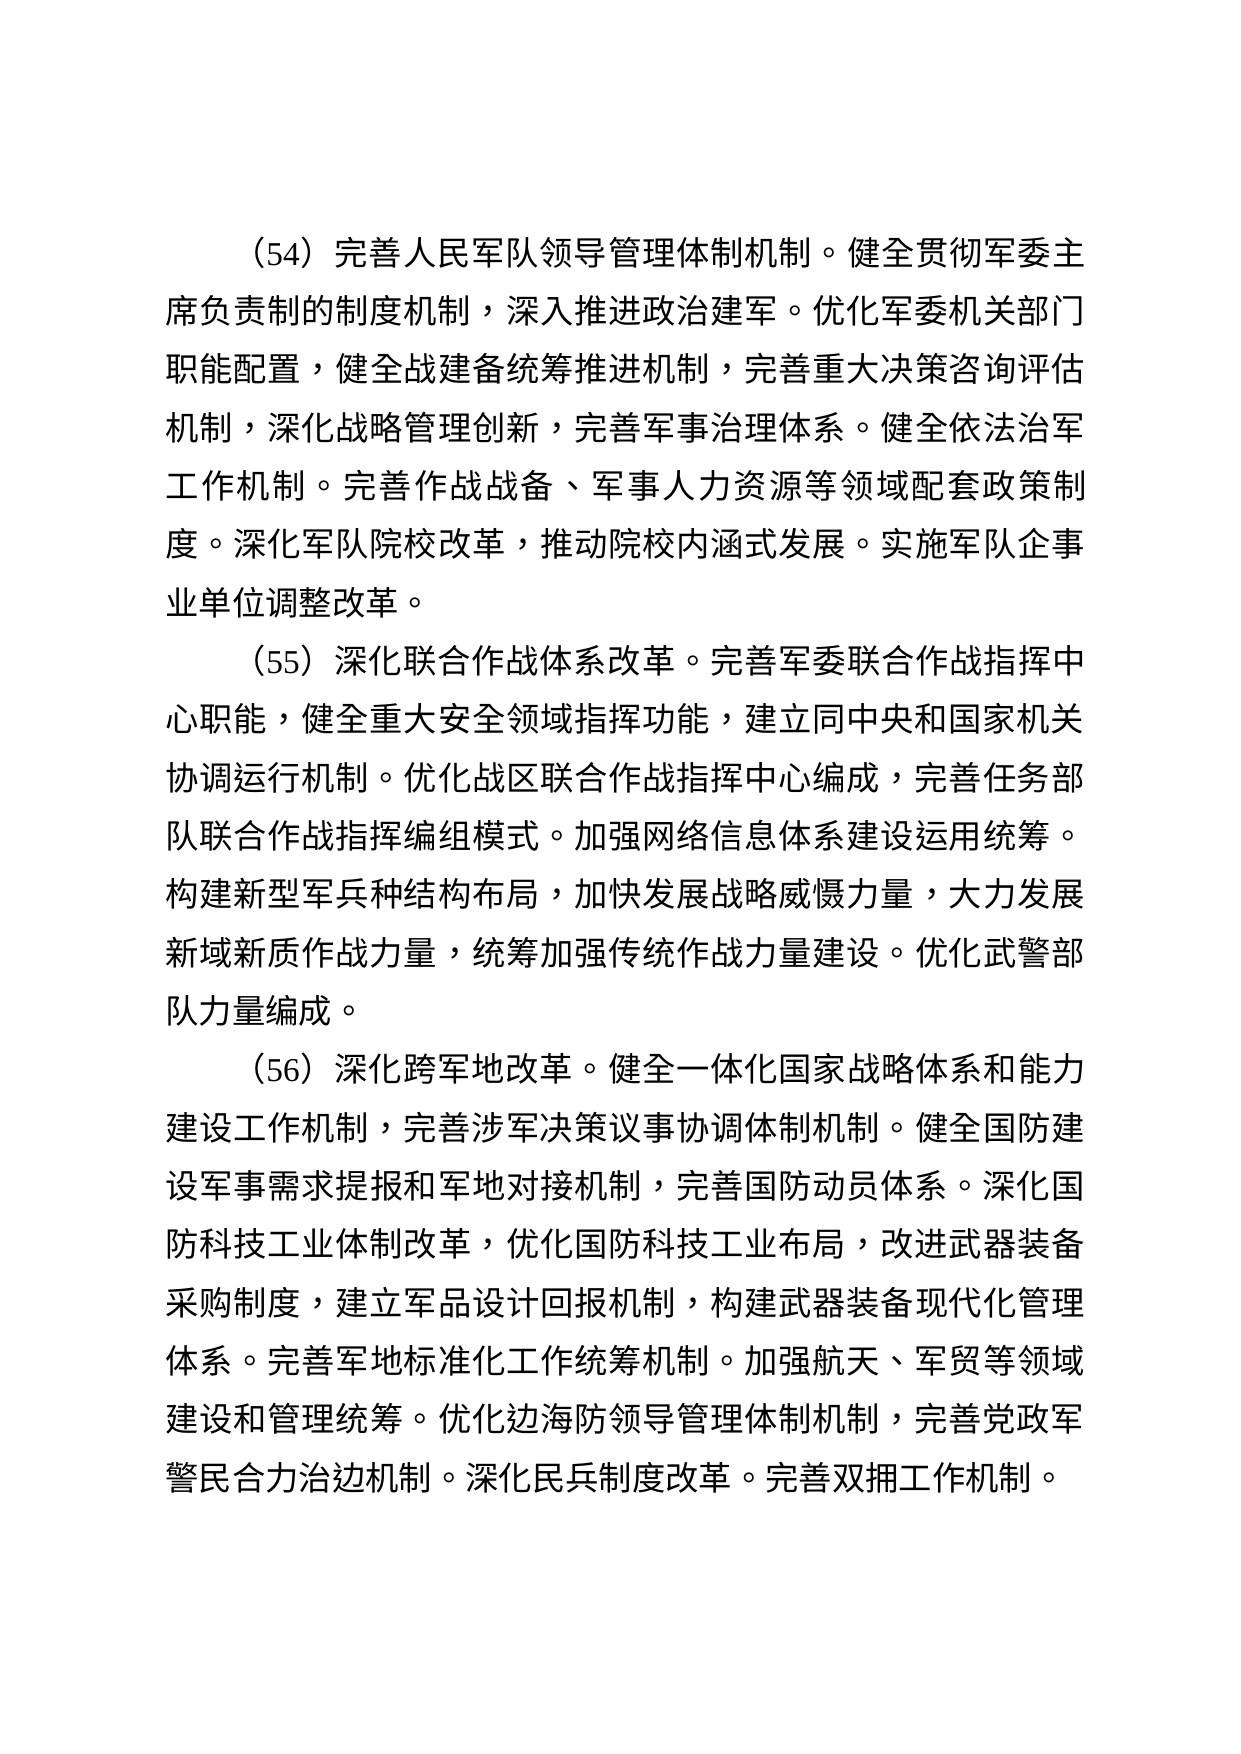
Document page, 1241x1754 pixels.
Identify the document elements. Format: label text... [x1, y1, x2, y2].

text （55）深化联合作战体系改革。完善军委联合作战指挥中心职能，健全重大安全领域指挥功能，建立同中央和国家机关协调运行机制。优化战区联合作战指挥中心编成，完善任务部队联合作战指挥编组模式。加强网络信息体系建设运用统筹。构建新型军兵种结构布局，加快发展战略威慑力量，大力发展新域新质作战力量，统筹加强传统作战力量建设。优化武警部队力量编成。 [165, 627, 1087, 1035]
text （56）深化跨军地改革。健全一体化国家战略体系和能力建设工作机制，完善涉军决策议事协调体制机制。健全国防建设军事需求提报和军地对接机制，完善国防动员体系。深化国防科技工业体制改革，优化国防科技工业布局，改进武器装备采购制度，建立军品设计回报机制，构建武器装备现代化管理体系。完善军地标准化工作统筹机制。加强航天、军贸等领域建设和管理统筹。优化边海防领导管理体制机制，完善党政军警民合力治边机制。深化民兵制度改革。完善双拥工作机制。 [165, 1035, 1087, 1502]
text （54）完善人民军队领导管理体制机制。健全贯彻军委主席负责制的制度机制，深入推进政治建军。优化军委机关部门职能配置，健全战建备统筹推进机制，完善重大决策咨询评估机制，深化战略管理创新，完善军事治理体系。健全依法治军工作机制。完善作战战备、军事人力资源等领域配套政策制度。深化军队院校改革，推动院校内涵式发展。实施军队企事业单位调整改革。 [165, 218, 1087, 627]
